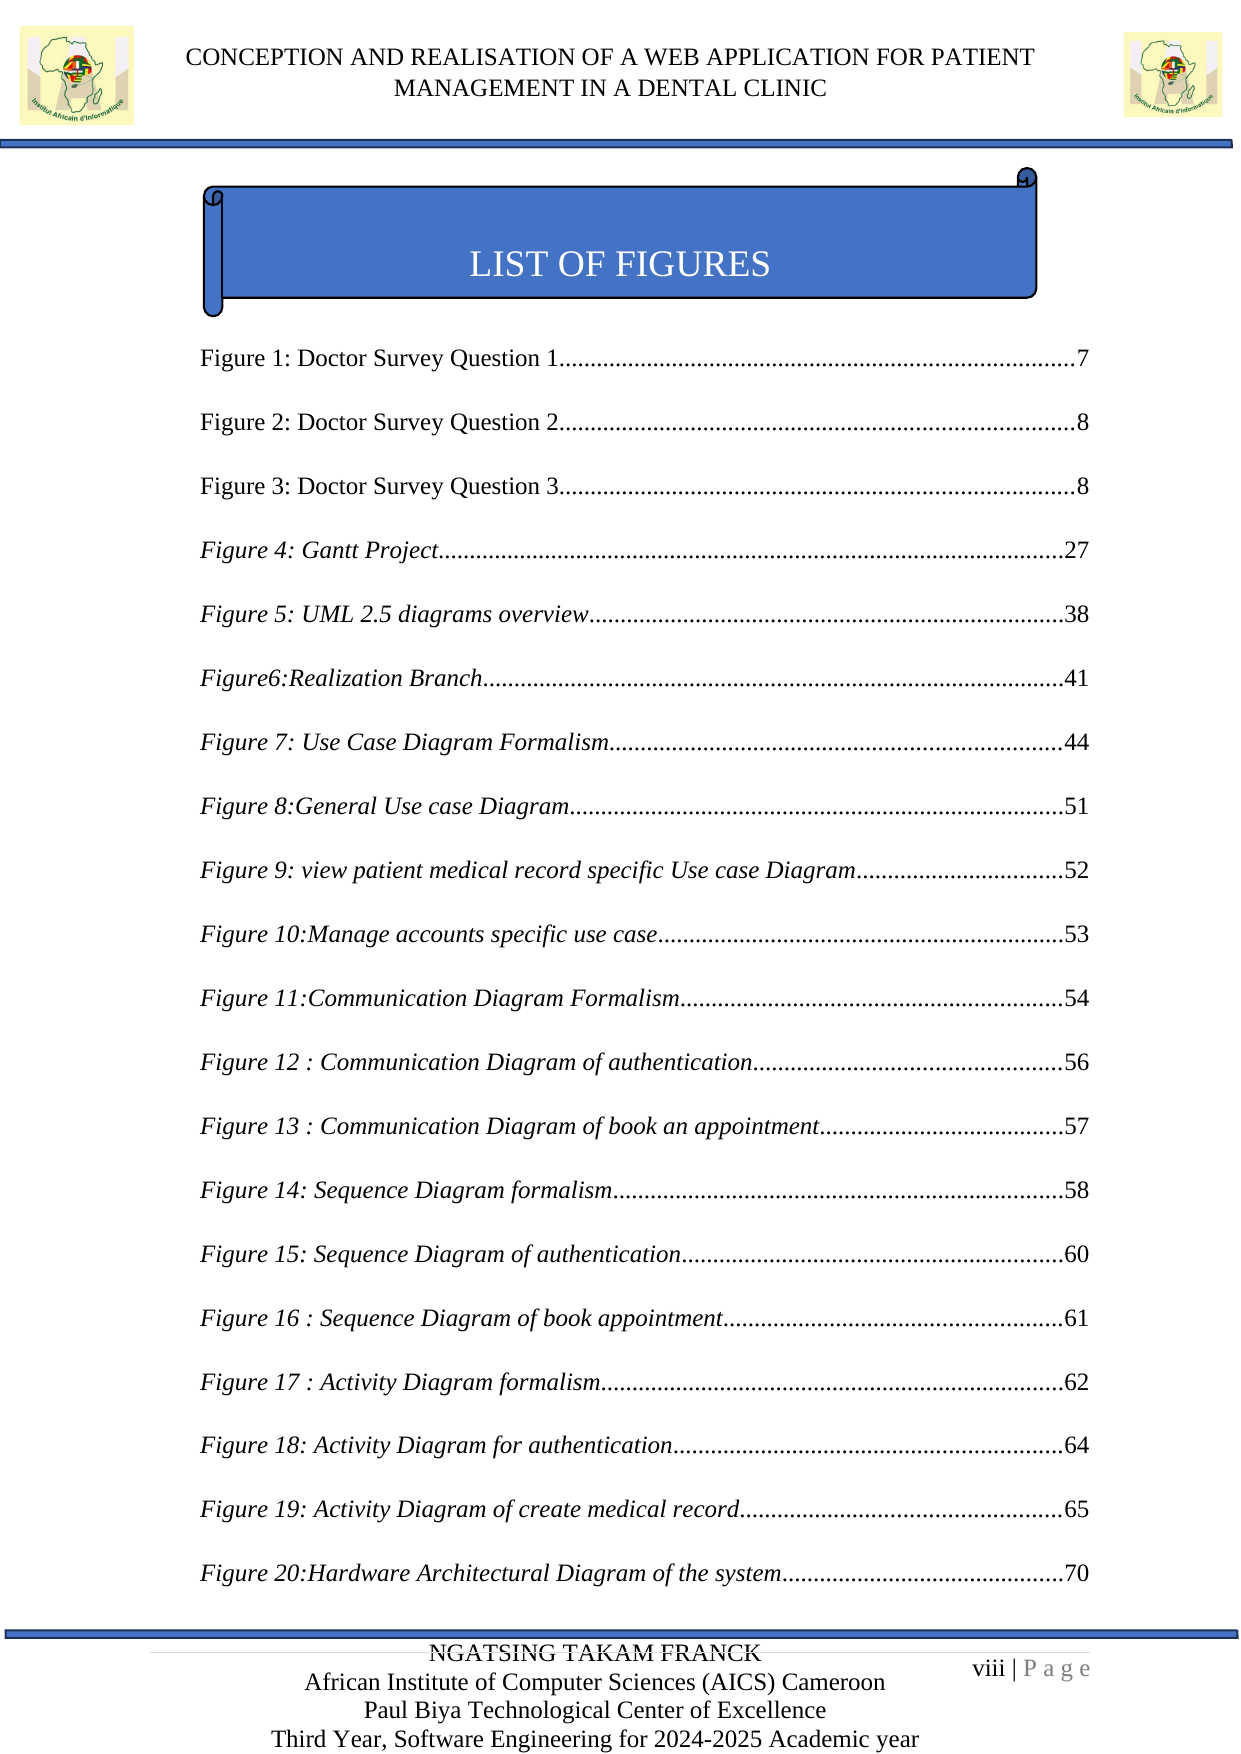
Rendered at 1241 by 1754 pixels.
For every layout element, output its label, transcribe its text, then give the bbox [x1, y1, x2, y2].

text Figure 8:General Use case Diagram 51 [200, 791, 1090, 820]
text Figure 13 : Communication Diagram of book an appointment 57 [200, 1111, 1090, 1139]
text Figure 19: Activity Diagram of create medical record 65 [200, 1494, 1090, 1523]
text Figure 4: Gantt Project 27 [200, 535, 1090, 564]
text Figure 11:Communication Diagram Formalism 54 [200, 983, 1090, 1012]
text Figure 3: Doctor Survey Question 3 8 [200, 471, 1090, 500]
picture [19, 26, 134, 125]
text Figure 1: Doctor Survey Question 1 7 [200, 343, 1090, 372]
text Figure 17 : Activity Diagram formalism 62 [200, 1367, 1090, 1395]
text Figure 16 : Sequence Diagram of book appointment 61 [200, 1303, 1090, 1331]
text Figure 2: Doctor Survey Question 2 8 [200, 407, 1090, 436]
text Figure 14: Sequence Diagram formalism 58 [200, 1175, 1090, 1203]
picture [1123, 32, 1223, 117]
text Figure 7: Use Case Diagram Formalism 44 [200, 727, 1090, 756]
text Figure 10:Manage accounts specific use case 53 [200, 919, 1090, 948]
text Figure 15: Sequence Diagram of authentication 60 [200, 1239, 1090, 1267]
text Figure 18: Activity Diagram for authentication 64 [200, 1431, 1090, 1459]
text Figure 5: UML 2.5 diagrams overview 38 [200, 599, 1090, 628]
text Figure 9: view patient medical record specific Use case Diagram 52 [200, 855, 1090, 884]
text Figure 12 : Communication Diagram of authentication 56 [200, 1047, 1090, 1076]
text Figure6:Realization Branch 41 [200, 663, 1090, 692]
text Figure 20:Hardware Architectural Diagram of the system 70 [200, 1558, 1090, 1587]
